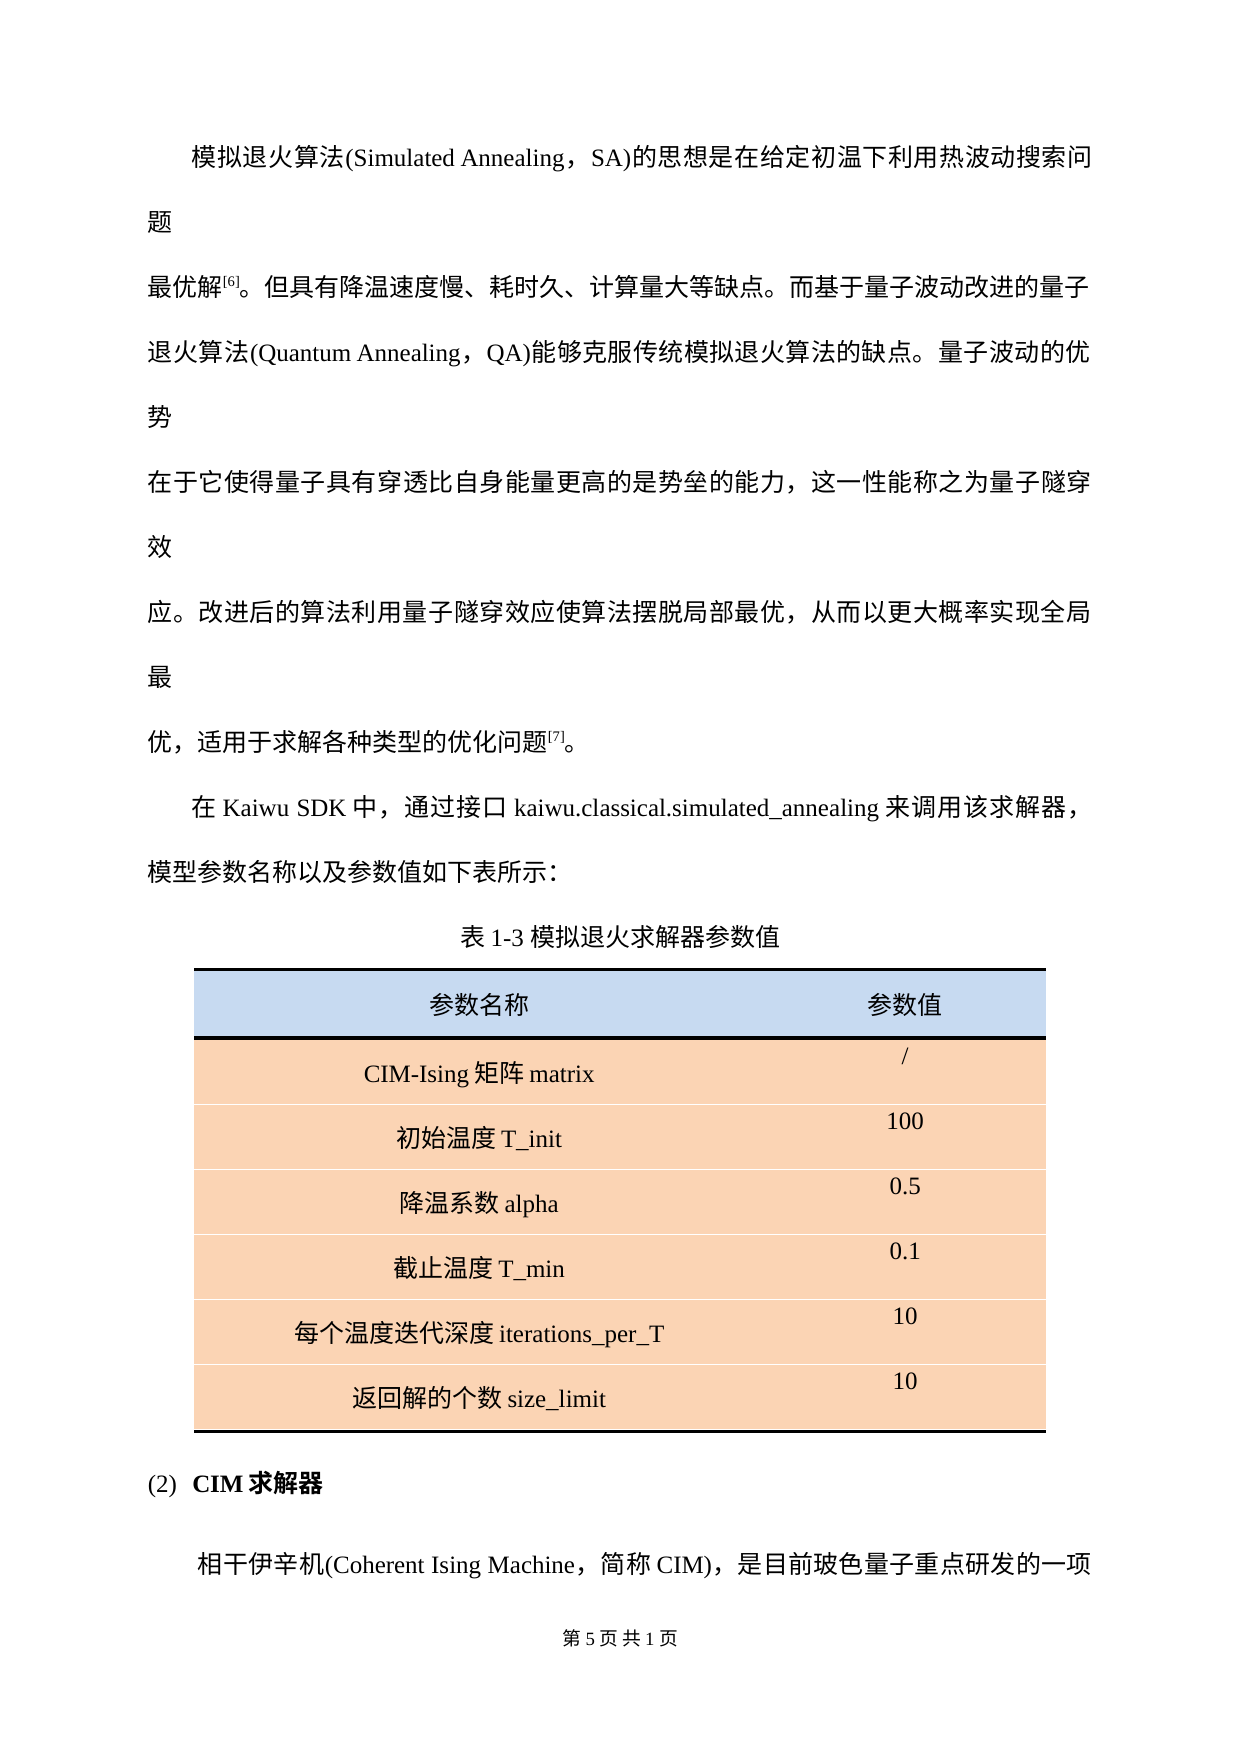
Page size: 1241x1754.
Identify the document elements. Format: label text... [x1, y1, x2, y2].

table_cell 0.5 [764, 1170, 1046, 1234]
table_cell 10 [764, 1365, 1046, 1429]
text 最优解[6]。但具有降温速度慢、耗时久、计算量大等缺点。而基于量子波动改进的量子 [148, 253, 1092, 318]
table_header 参数值 [764, 971, 1046, 1036]
table_cell 降温系数alpha [194, 1170, 764, 1234]
text 退火算法(Quantum Annealing，QA)能够克服传统模拟退火算法的缺点。量子波动的优势 [148, 318, 1092, 448]
list CIM求解器 [148, 1449, 1092, 1514]
table_cell 截止温度T_min [194, 1235, 764, 1299]
text 在Kaiwu SDK中，通过接口kaiwu.classical.simulated_annealing来调用该求解器，模型参数名称以及参数值如下表所示： [148, 773, 1092, 903]
table_cell / [764, 1040, 1046, 1104]
table_header 参数名称 [194, 971, 764, 1036]
table_cell 每个温度迭代深度iterations_per_T [194, 1300, 764, 1364]
text 表1-3 模拟退火求解器参数值 [148, 903, 1092, 968]
table_cell 初始温度T_init [194, 1105, 764, 1169]
text 优，适用于求解各种类型的优化问题[7]。 [148, 708, 1092, 773]
text 模拟退火算法(Simulated Annealing，SA)的思想是在给定初温下利用热波动搜索问题 [148, 123, 1092, 253]
text 应。改进后的算法利用量子隧穿效应使算法摆脱局部最优，从而以更大概率实现全局最 [148, 578, 1092, 708]
table_cell 0.1 [764, 1235, 1046, 1299]
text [148, 1530, 1092, 1595]
table_cell 返回解的个数size_limit [194, 1365, 764, 1429]
table_cell 100 [764, 1105, 1046, 1169]
text 在于它使得量子具有穿透比自身能量更高的是势垒的能力，这一性能称之为量子隧穿效 [148, 448, 1092, 578]
table_cell CIM-Ising矩阵matrix [194, 1040, 764, 1104]
table_cell 10 [764, 1300, 1046, 1364]
